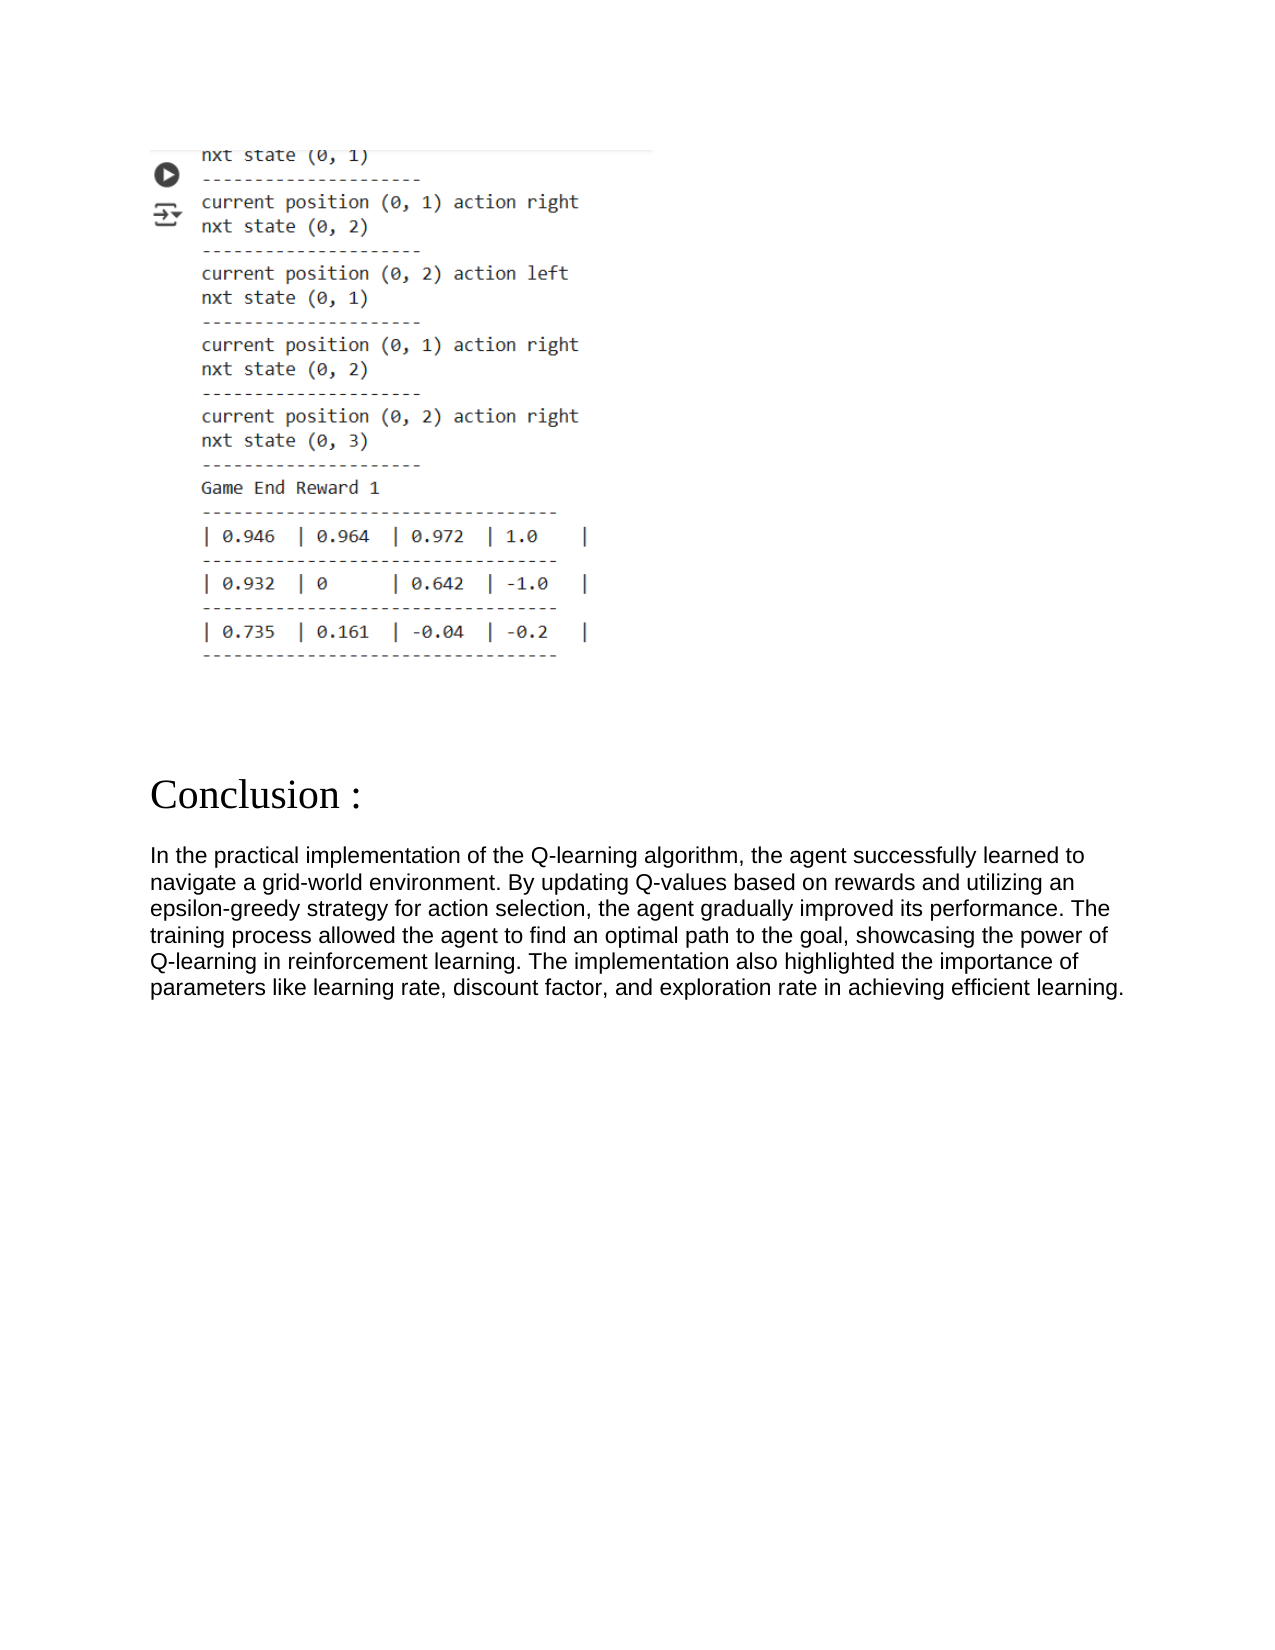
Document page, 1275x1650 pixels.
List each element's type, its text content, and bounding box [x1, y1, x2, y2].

subtitle Conclusion : [150, 769, 1125, 817]
text In the practical implementation of the Q-learning algorithm, the agent successfully learned to navigate a grid-world environment. By updating Q-values based on rewards and utilizing an epsilon-greedy strategy for action selection, the agent gradually improved its performance. The training process allowed the agent to find an optimal path to the goal, showcasing the power of Q-learning in reinforcement learning. The implementation also highlighted the importance of parameters like learning rate, discount factor, and exploration rate in achieving efficient learning. [150, 842, 1125, 1001]
picture [150, 150, 653, 673]
